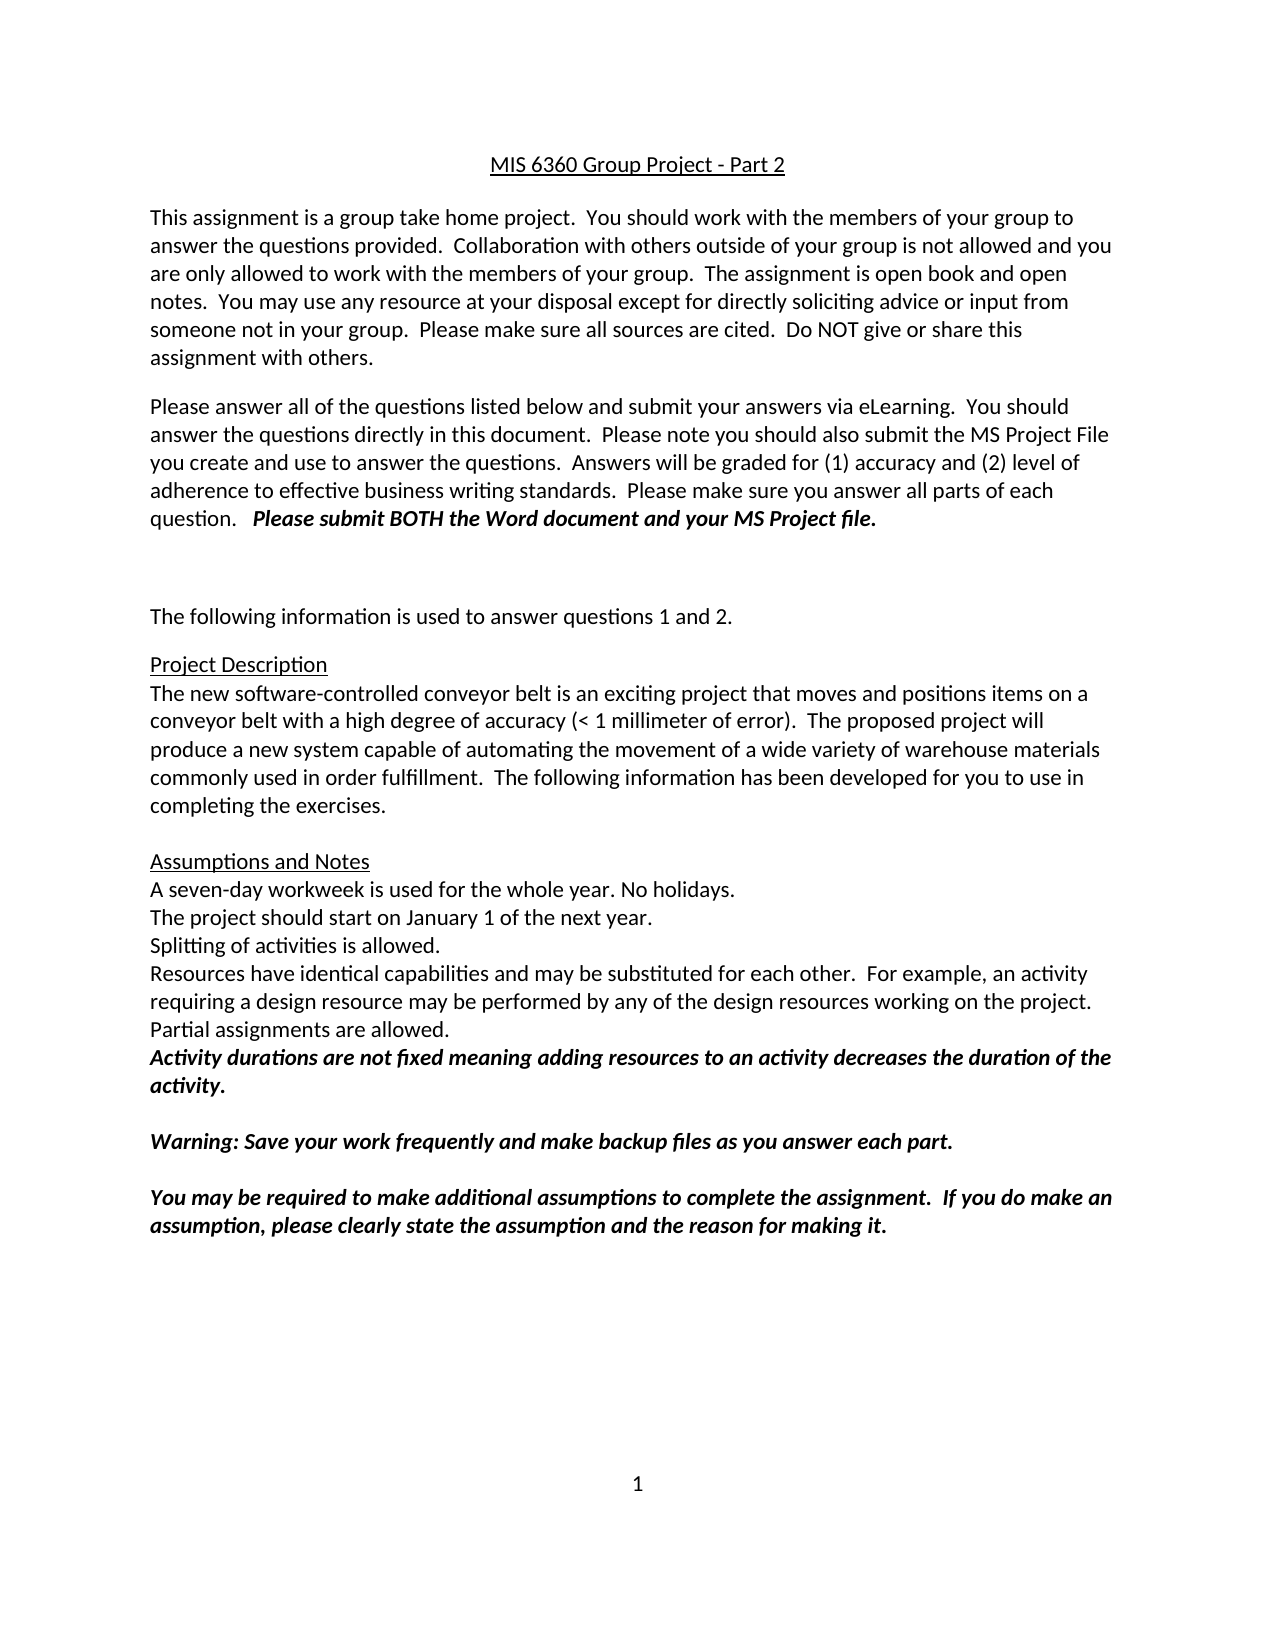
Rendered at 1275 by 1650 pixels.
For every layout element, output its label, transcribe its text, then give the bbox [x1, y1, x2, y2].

text Splitting of activities is allowed. [150, 931, 1125, 959]
text Activity durations are not fixed meaning adding resources to an activity decreases the duration of the activity. [150, 1043, 1125, 1099]
text A seven-day workweek is used for the whole year. No holidays. [150, 875, 1125, 903]
text Warning: Save your work frequently and make backup files as you answer each part. [150, 1127, 1125, 1155]
text Partial assignments are allowed. [150, 1015, 1125, 1043]
text MIS 6360 Group Project - Part 2 [150, 150, 1125, 178]
text The following information is used to answer questions 1 and 2. [150, 602, 1125, 630]
text Please answer all of the questions listed below and submit your answers via eLearning. You should answer the questions directly in this document. Please note you should also submit the MS Project File you create and use to answer the questions. Answers will be graded for (1) accuracy and (2) level of adherence to effective business writing standards. Please make sure you answer all parts of each question. Please submit BOTH the Word document and your MS Project file. [150, 392, 1125, 532]
text Project Description [150, 651, 1125, 679]
text The project should start on January 1 of the next year. [150, 903, 1125, 931]
text Assumptions and Notes [150, 847, 1125, 875]
text This assignment is a group take home project. You should work with the members of your group to answer the questions provided. Collaboration with others outside of your group is not allowed and you are only allowed to work with the members of your group. The assignment is open book and open notes. You may use any resource at your disposal except for directly soliciting advice or input from someone not in your group. Please make sure all sources are cited. Do NOT give or share this assignment with others. [150, 203, 1125, 371]
text You may be required to make additional assumptions to complete the assignment. If you do make an assumption, please clearly state the assumption and the reason for making it. [150, 1183, 1125, 1239]
text Resources have identical capabilities and may be substituted for each other. For example, an activity requiring a design resource may be performed by any of the design resources working on the project. [150, 959, 1125, 1015]
text The new software-controlled conveyor belt is an exciting project that moves and positions items on a conveyor belt with a high degree of accuracy (< 1 millimeter of error). The proposed project will produce a new system capable of automating the movement of a wide variety of warehouse materials commonly used in order fulfillment. The following information has been developed for you to use in completing the exercises. [150, 679, 1125, 819]
